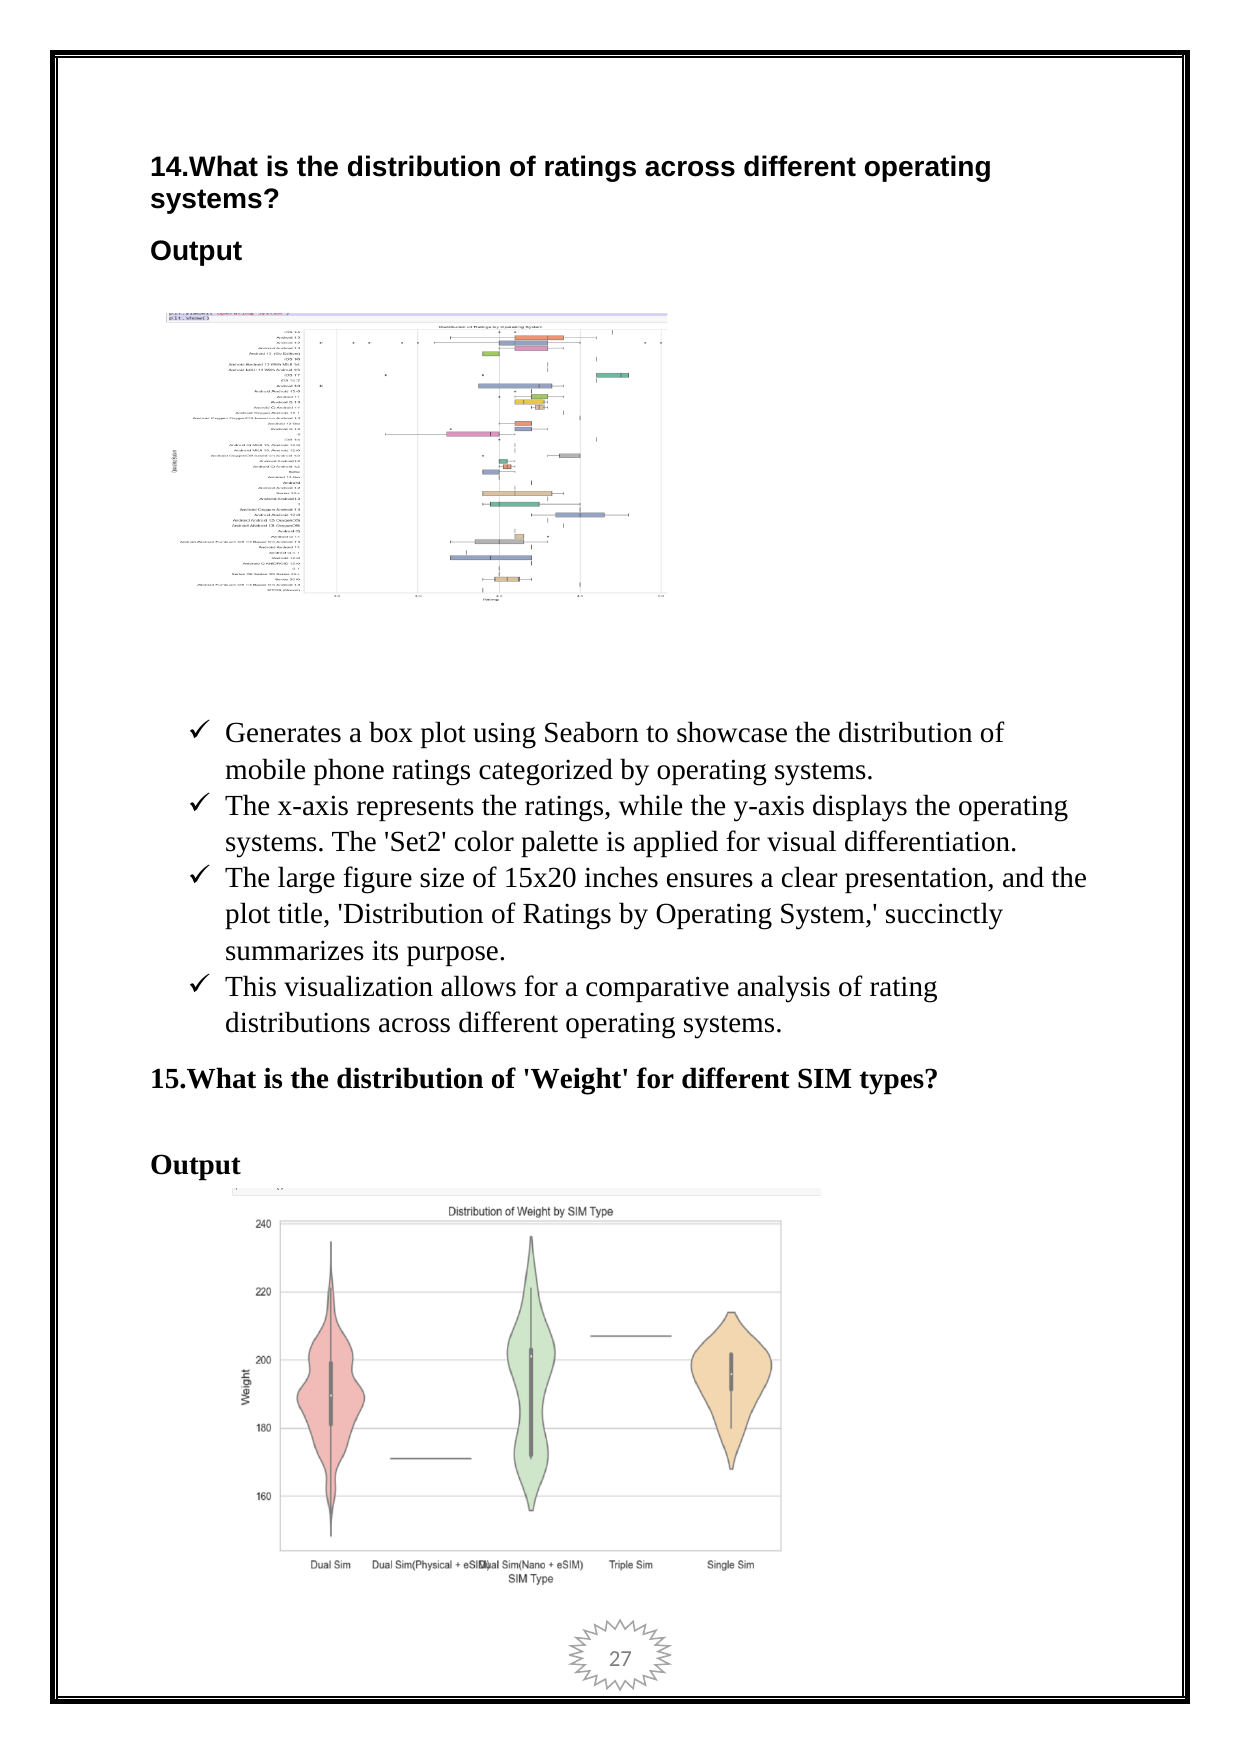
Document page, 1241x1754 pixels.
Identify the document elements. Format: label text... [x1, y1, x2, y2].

subtitle 15.What is the distribution of 'Weight' for different SIM types? [150, 1061, 1090, 1094]
subtitle 14.What is the distribution of ratings across different operating systems? [150, 150, 1090, 215]
picture [150, 313, 668, 603]
list Generates a box plot using Seaborn to showcase the distribution of mobile phone ratings categorized by operating systems. [187, 716, 1090, 785]
text Output [150, 1147, 1090, 1181]
picture [230, 1188, 822, 1597]
list The x-axis represents the ratings, while the y-axis displays the operating systems. The 'Set2' color palette is applied for visual differentiation. [187, 788, 1090, 858]
subtitle Output [150, 234, 1090, 267]
list The large figure size of 15x20 inches ensures a clear presentation, and the plot title, 'Distribution of Ratings by Operating System,' succinctly summarizes its purpose. [187, 860, 1090, 966]
list This visualization allows for a comparative analysis of rating distributions across different operating systems. [187, 969, 1090, 1039]
